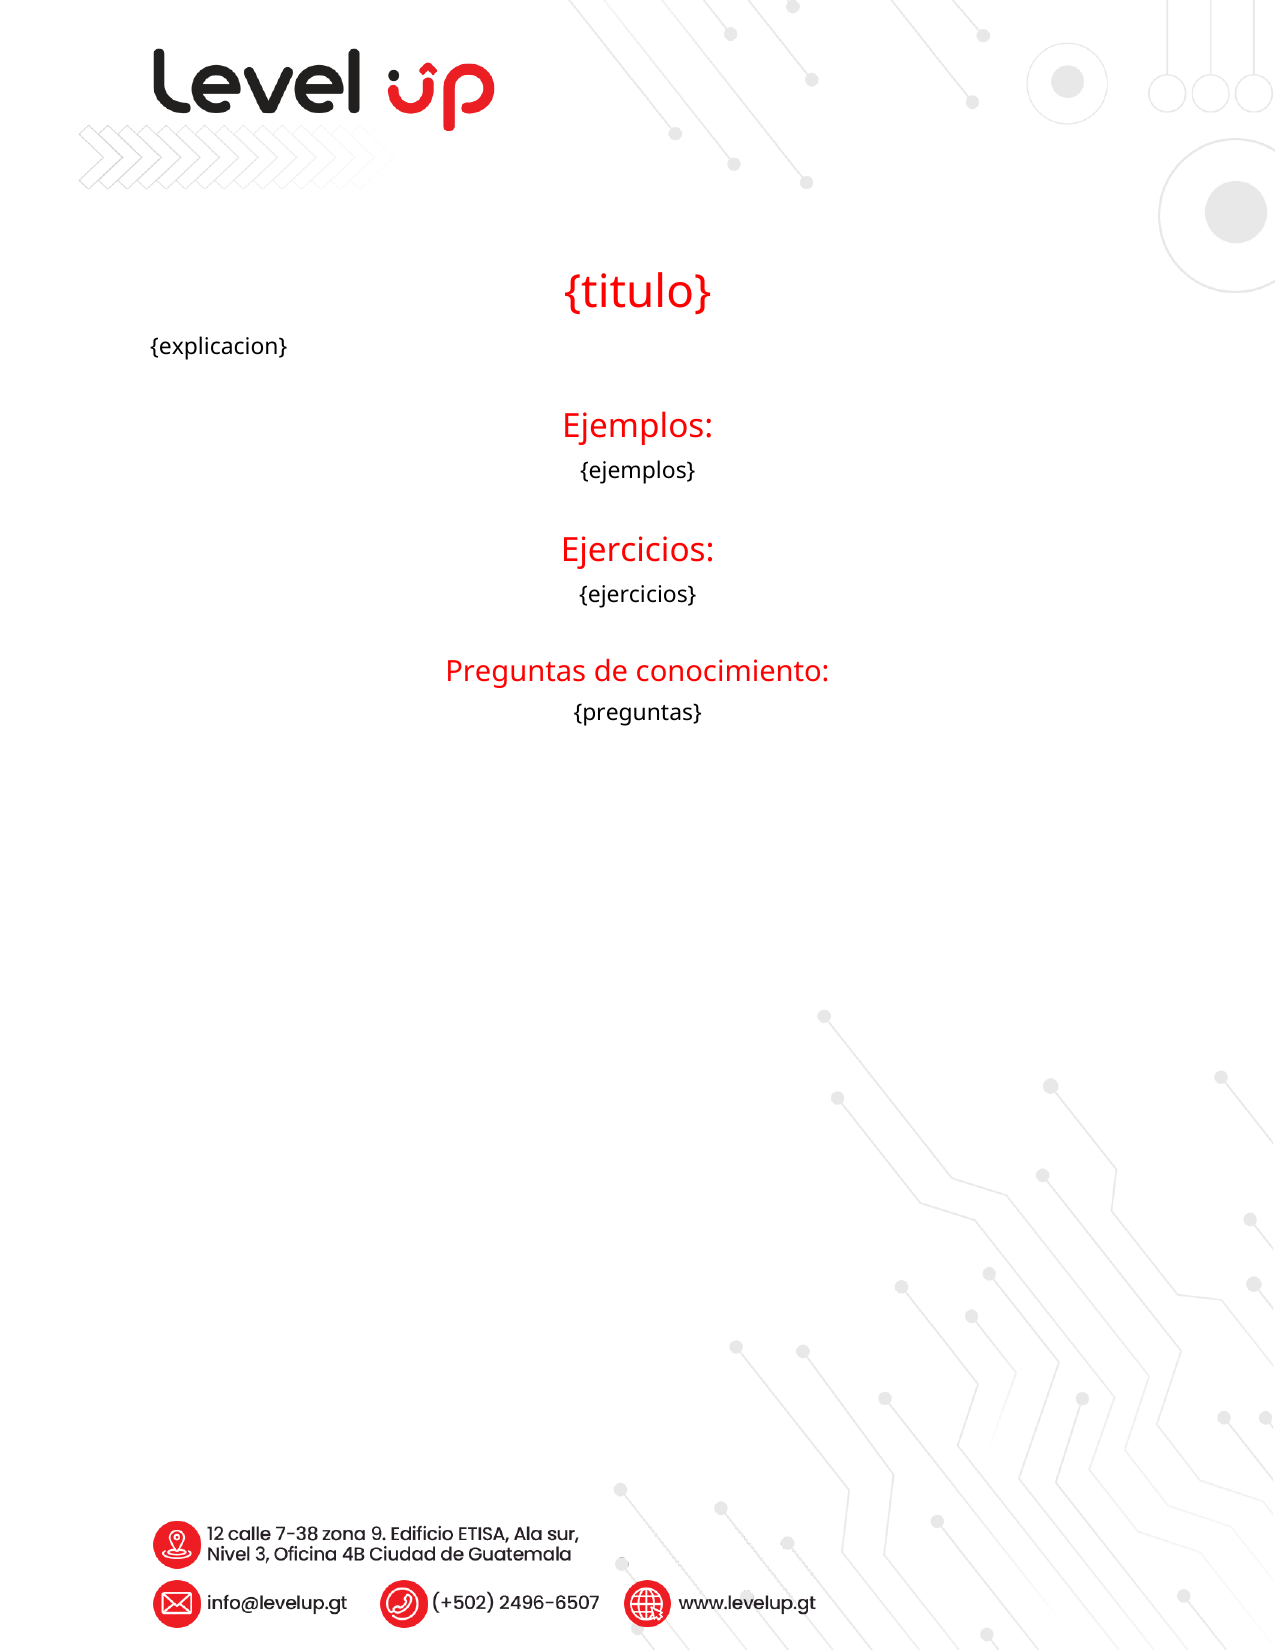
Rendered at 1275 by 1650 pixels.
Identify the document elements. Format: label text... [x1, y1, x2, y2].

text {explicacion} [150, 330, 1125, 361]
text {titulo} [150, 258, 1125, 321]
text {ejemplos} [150, 454, 1125, 485]
text Ejercicios: [150, 526, 1125, 571]
picture [0, 1010, 1274, 1650]
text Preguntas de conocimiento: [150, 650, 1125, 689]
text {preguntas} [150, 696, 1125, 727]
picture [0, 0, 1275, 293]
text {ejercicios} [150, 578, 1125, 609]
text Ejemplos: [150, 402, 1125, 447]
